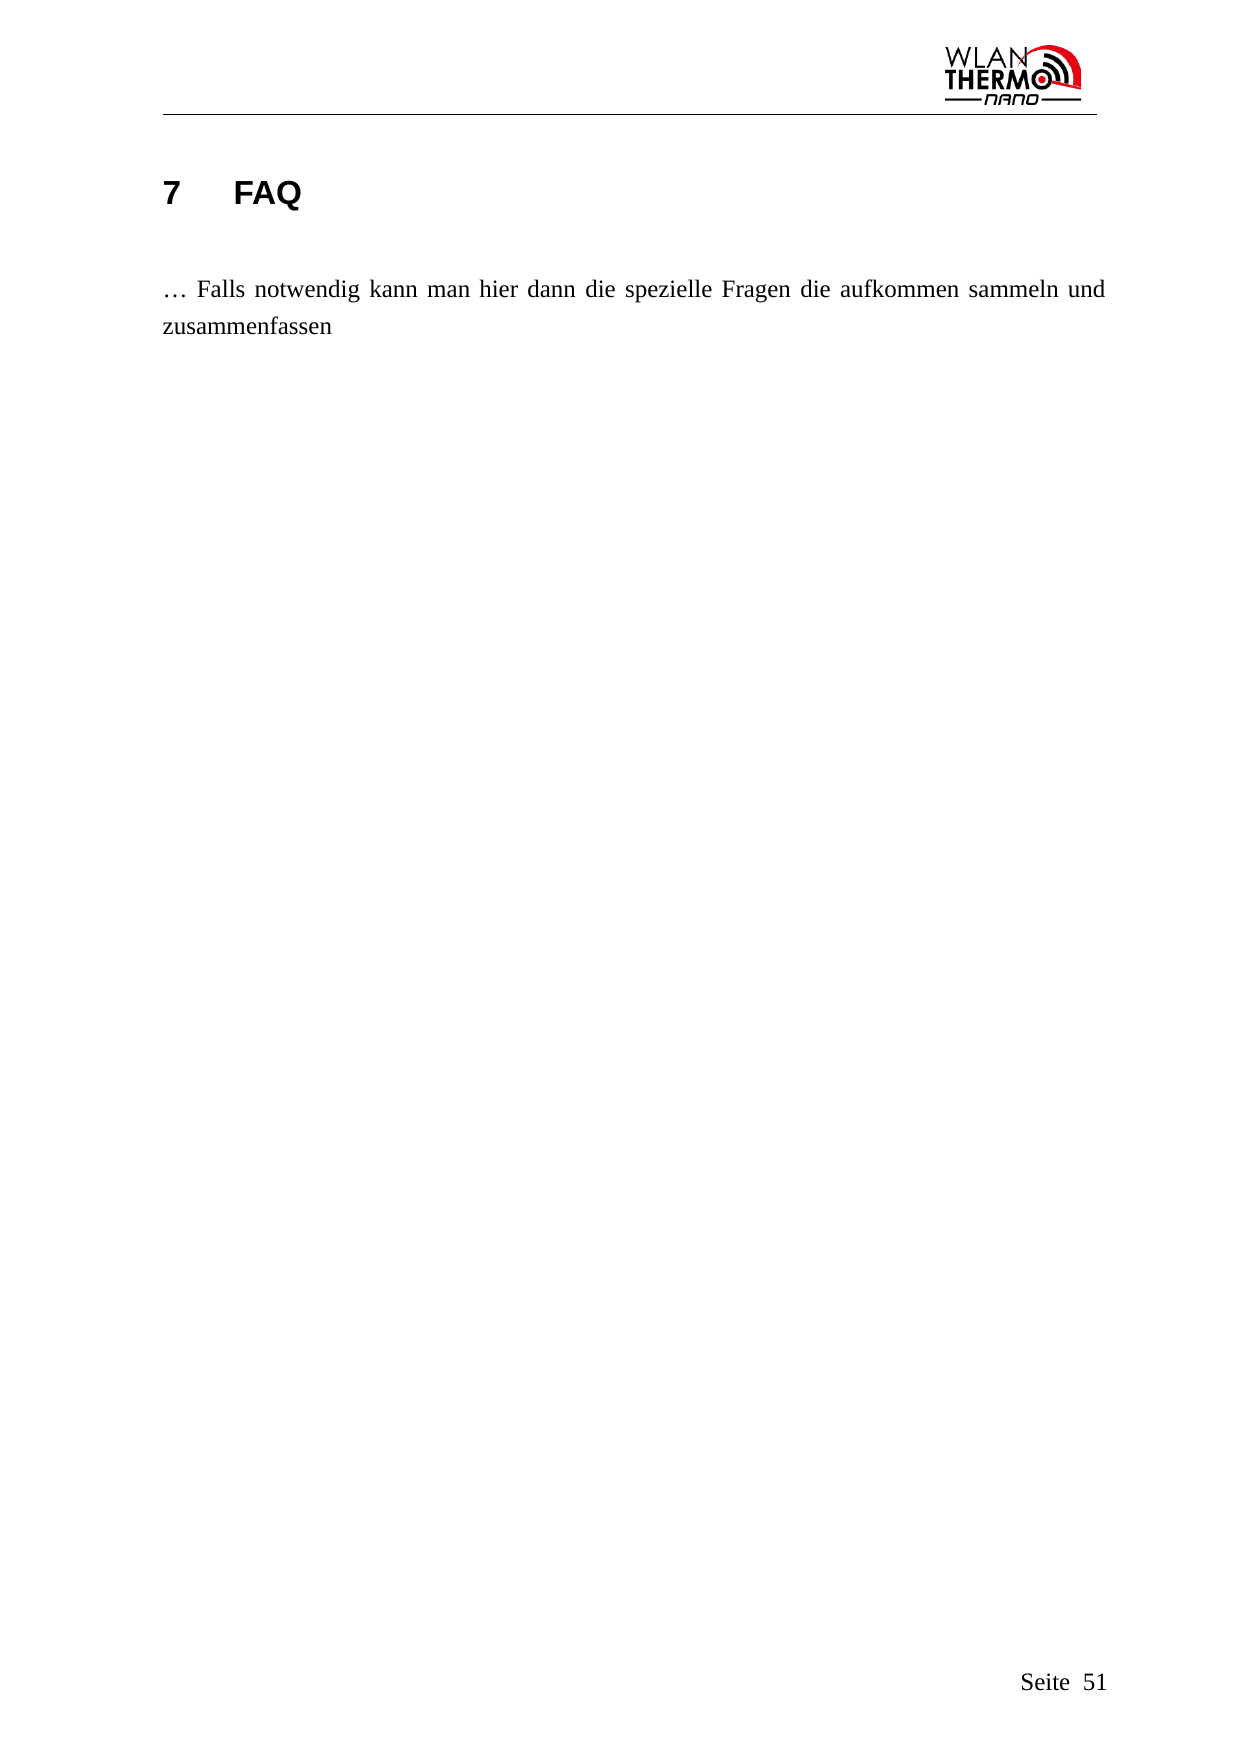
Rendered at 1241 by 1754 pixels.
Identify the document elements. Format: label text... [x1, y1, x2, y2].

subtitle FAQ [162, 173, 1107, 211]
picture [945, 45, 1082, 105]
text … Falls notwendig kann man hier dann die spezielle Fragen die aufkommen sammeln und zusammenfassen [162, 274, 1107, 340]
